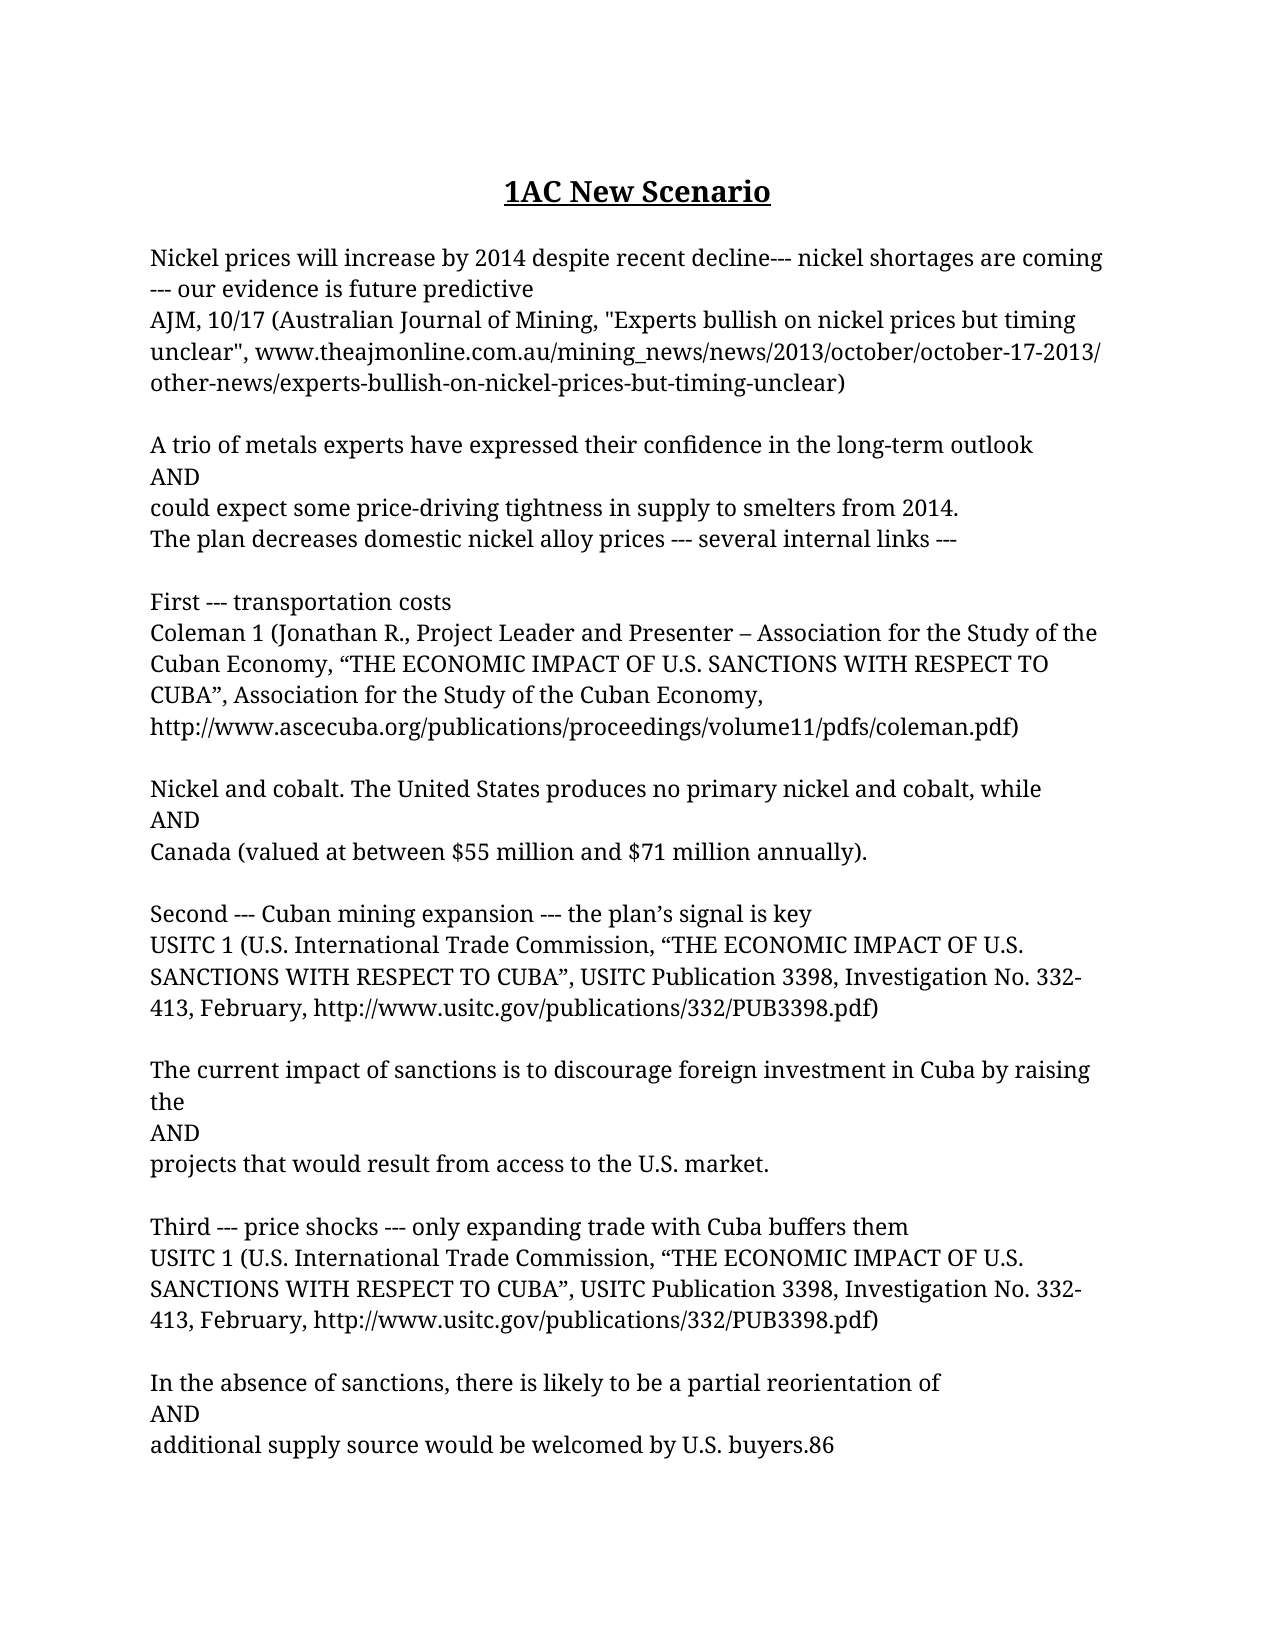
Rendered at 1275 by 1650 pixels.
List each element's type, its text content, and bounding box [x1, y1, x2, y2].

text The current impact of sanctions is to discourage foreign investment in Cuba by raising the [150, 1054, 1125, 1117]
text In the absence of sanctions, there is likely to be a partial reorientation of [150, 1367, 1125, 1398]
text Nickel and cobalt. The United States produces no primary nickel and cobalt, while [150, 773, 1125, 804]
text A trio of metals experts have expressed their confidence in the long-term outlook [150, 429, 1125, 461]
text additional supply source would be welcomed by U.S. buyers.86 [150, 1429, 1125, 1461]
text USITC 1 (U.S. International Trade Commission, “THE ECONOMIC IMPACT OF U.S. SANCTIONS WITH RESPECT TO CUBA”, USITC Publication 3398, Investigation No. 332-413, February, http://www.usitc.gov/publications/332/PUB3398.pdf) [150, 1242, 1125, 1336]
text projects that would result from access to the U.S. market. [150, 1148, 1125, 1179]
text AND [150, 1398, 1125, 1429]
text AND [150, 804, 1125, 836]
text Nickel prices will increase by 2014 despite recent decline--- nickel shortages are coming --- our evidence is future predictive [150, 242, 1125, 304]
subtitle 1AC New Scenario [150, 171, 1125, 211]
text First --- transportation costs [150, 586, 1125, 617]
text could expect some price-driving tightness in supply to smelters from 2014. [150, 492, 1125, 523]
text Third --- price shocks --- only expanding trade with Cuba buffers them [150, 1211, 1125, 1242]
text Second --- Cuban mining expansion --- the plan’s signal is key [150, 898, 1125, 929]
text Coleman 1 (Jonathan R., Project Leader and Presenter – Association for the Study of the Cuban Economy, “THE ECONOMIC IMPACT OF U.S. SANCTIONS WITH RESPECT TO CUBA”, Association for the Study of the Cuban Economy, http://www.ascecuba.org/publications/proceedings/volume11/pdfs/coleman.pdf) [150, 617, 1125, 742]
text AND [150, 1117, 1125, 1148]
text The plan decreases domestic nickel alloy prices --- several internal links --- [150, 523, 1125, 554]
text AND [150, 461, 1125, 492]
text USITC 1 (U.S. International Trade Commission, “THE ECONOMIC IMPACT OF U.S. SANCTIONS WITH RESPECT TO CUBA”, USITC Publication 3398, Investigation No. 332-413, February, http://www.usitc.gov/publications/332/PUB3398.pdf) [150, 929, 1125, 1023]
text Canada (valued at between $55 million and $71 million annually). [150, 836, 1125, 867]
text AJM, 10/17 (Australian Journal of Mining, "Experts bullish on nickel prices but timing unclear", www.theajmonline.com.au/mining_news/news/2013/october/october-17-2013/other-news/experts-bullish-on-nickel-prices-but-timing-unclear) [150, 304, 1125, 398]
